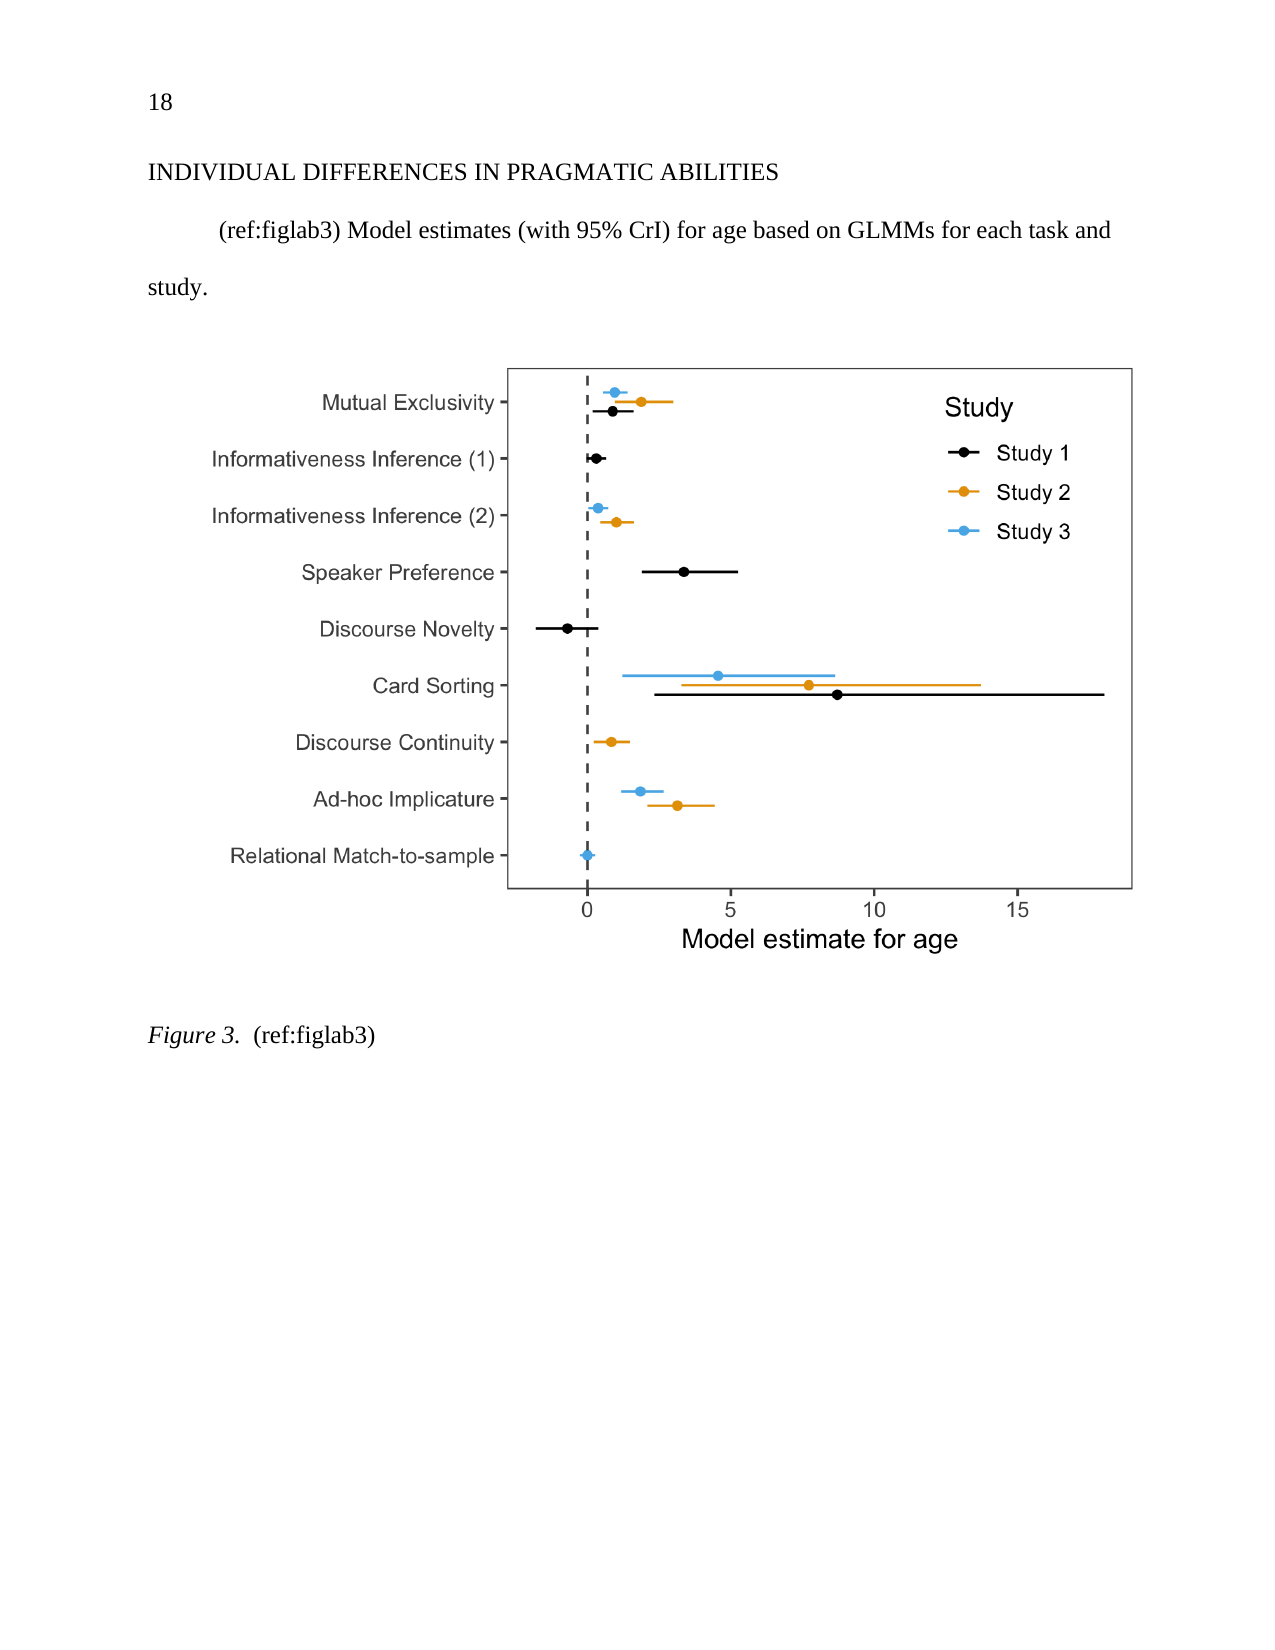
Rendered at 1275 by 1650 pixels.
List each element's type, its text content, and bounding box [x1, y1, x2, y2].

text (ref:figlab3) Model estimates (with 95% CrI) for age based on GLMMs for each task and study. [148, 215, 1127, 301]
text Figure 3. (ref:figlab3) [148, 1021, 1127, 1049]
picture [166, 355, 1146, 967]
